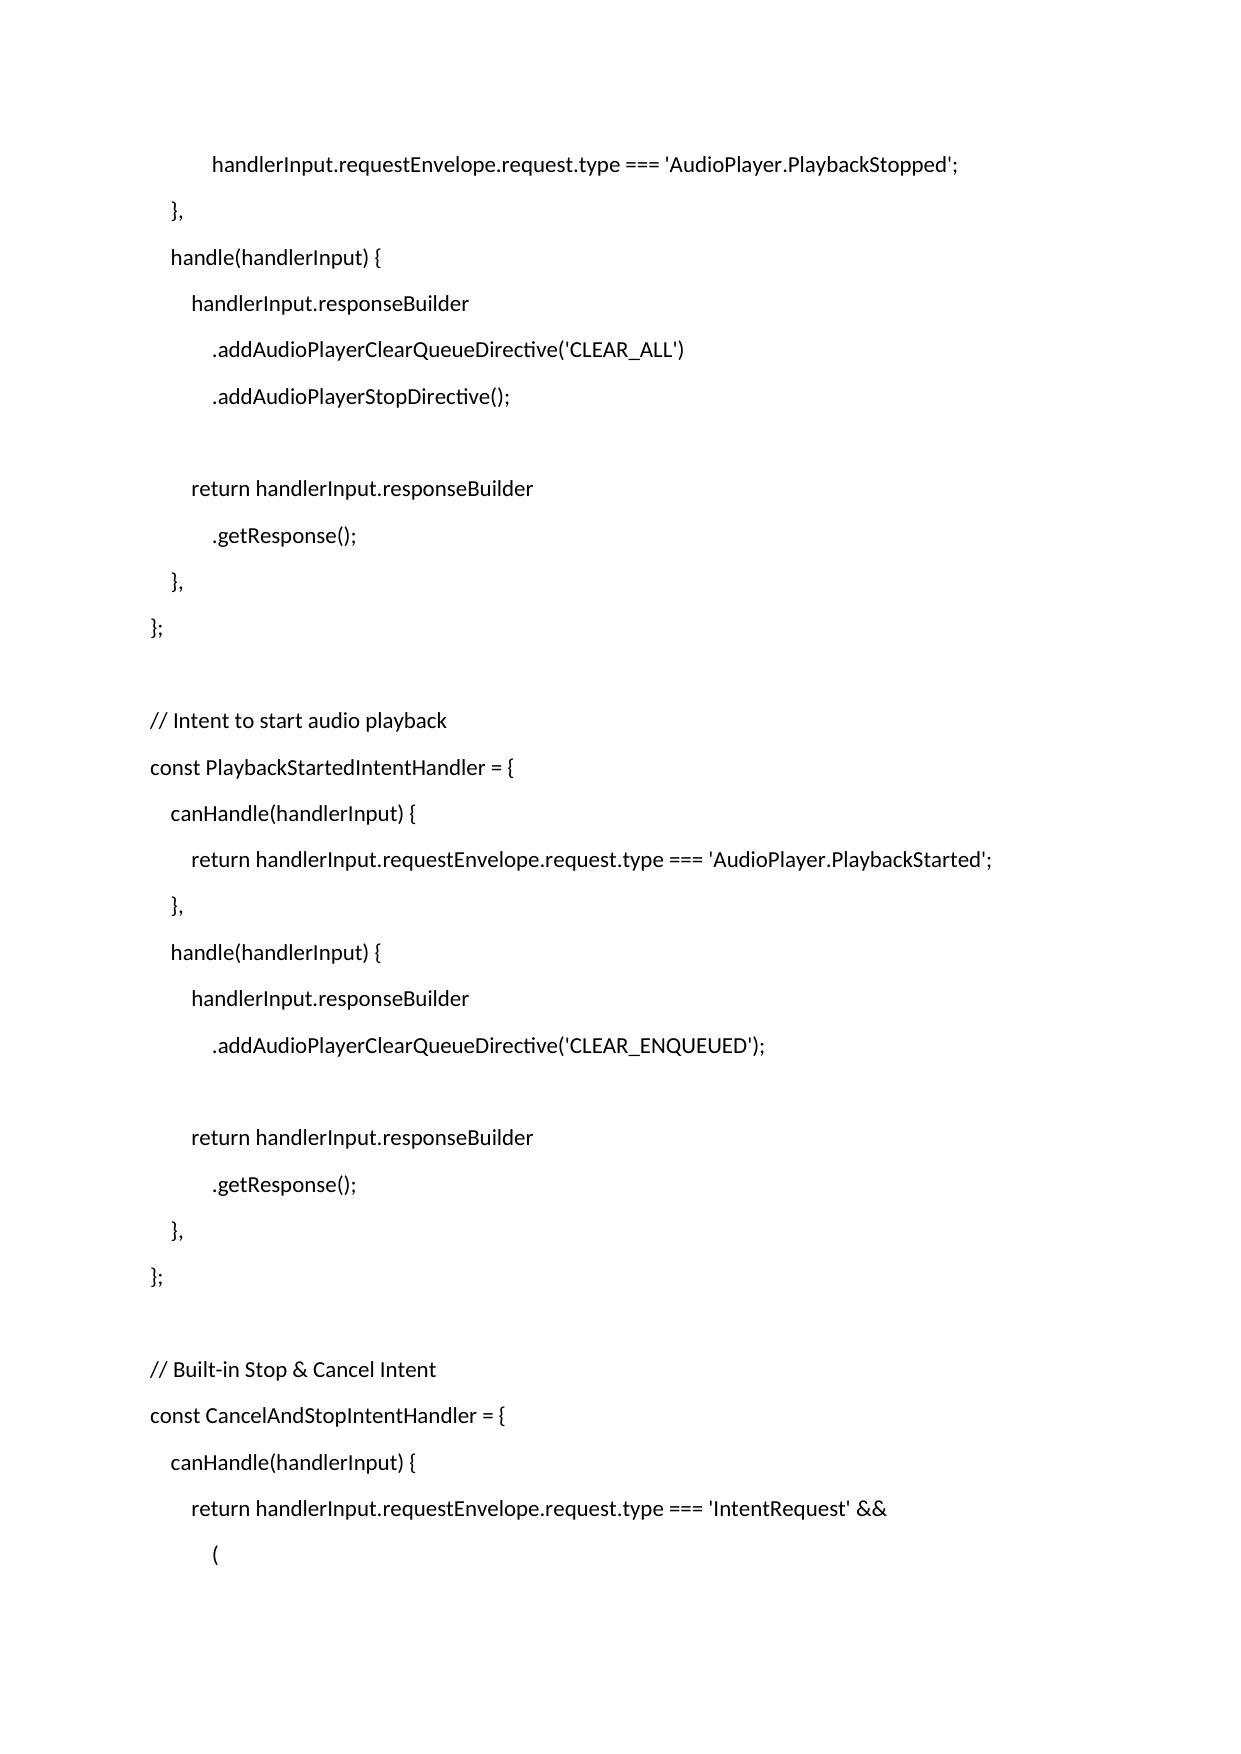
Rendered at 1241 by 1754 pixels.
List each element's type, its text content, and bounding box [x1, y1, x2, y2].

text }, [150, 892, 1090, 920]
text const PlaybackStartedIntentHandler = { [150, 753, 1090, 781]
text return handlerInput.responseBuilder [150, 1123, 1090, 1151]
text .getResponse(); [150, 521, 1090, 549]
text handlerInput.responseBuilder [150, 984, 1090, 1012]
text }, [150, 196, 1090, 224]
text }, [150, 567, 1090, 595]
text .addAudioPlayerClearQueueDirective('CLEAR_ALL') [150, 335, 1090, 363]
text return handlerInput.responseBuilder [150, 474, 1090, 502]
text canHandle(handlerInput) { [150, 1448, 1090, 1476]
text }, [150, 1216, 1090, 1244]
text handle(handlerInput) { [150, 938, 1090, 966]
text handlerInput.responseBuilder [150, 289, 1090, 317]
text ( [150, 1541, 1090, 1569]
text // Intent to start audio playback [150, 706, 1090, 734]
text return handlerInput.requestEnvelope.request.type === 'AudioPlayer.PlaybackStarted'; [150, 845, 1090, 873]
text .addAudioPlayerClearQueueDirective('CLEAR_ENQUEUED'); [150, 1031, 1090, 1059]
text }; [150, 1262, 1090, 1291]
text canHandle(handlerInput) { [150, 799, 1090, 827]
text .addAudioPlayerStopDirective(); [150, 382, 1090, 410]
text handle(handlerInput) { [150, 243, 1090, 271]
text return handlerInput.requestEnvelope.request.type === 'IntentRequest' && [150, 1494, 1090, 1522]
text handlerInput.requestEnvelope.request.type === 'AudioPlayer.PlaybackStopped'; [150, 150, 1090, 178]
text const CancelAndStopIntentHandler = { [150, 1402, 1090, 1429]
text .getResponse(); [150, 1170, 1090, 1198]
text }; [150, 613, 1090, 642]
text // Built-in Stop & Cancel Intent [150, 1355, 1090, 1383]
